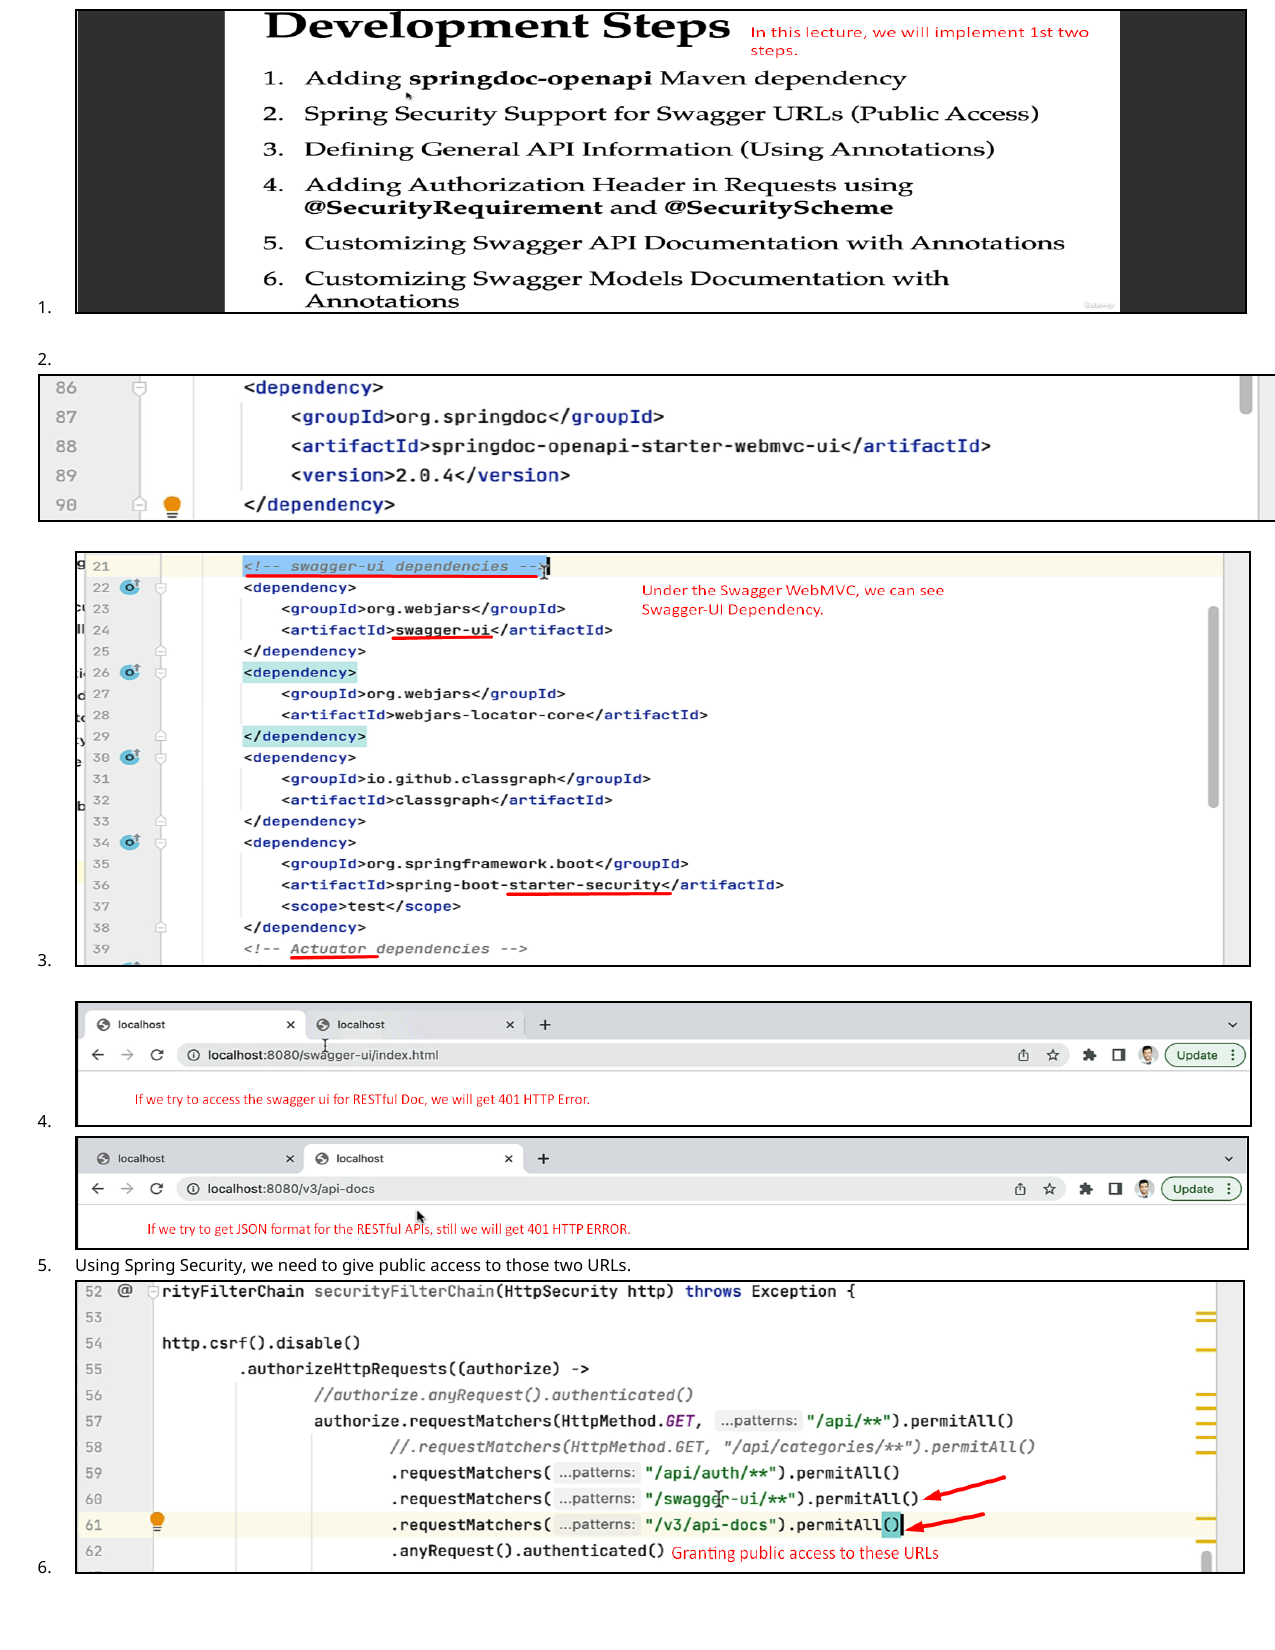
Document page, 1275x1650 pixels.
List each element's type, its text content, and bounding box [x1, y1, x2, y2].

picture [77, 1282, 1243, 1572]
picture [77, 11, 1245, 312]
picture [40, 376, 1275, 520]
list Using Spring Security, we need to give public access to those two URLs. [37, 1253, 1255, 1276]
picture [77, 1003, 1250, 1125]
picture [77, 553, 1249, 965]
picture [77, 1138, 1247, 1248]
